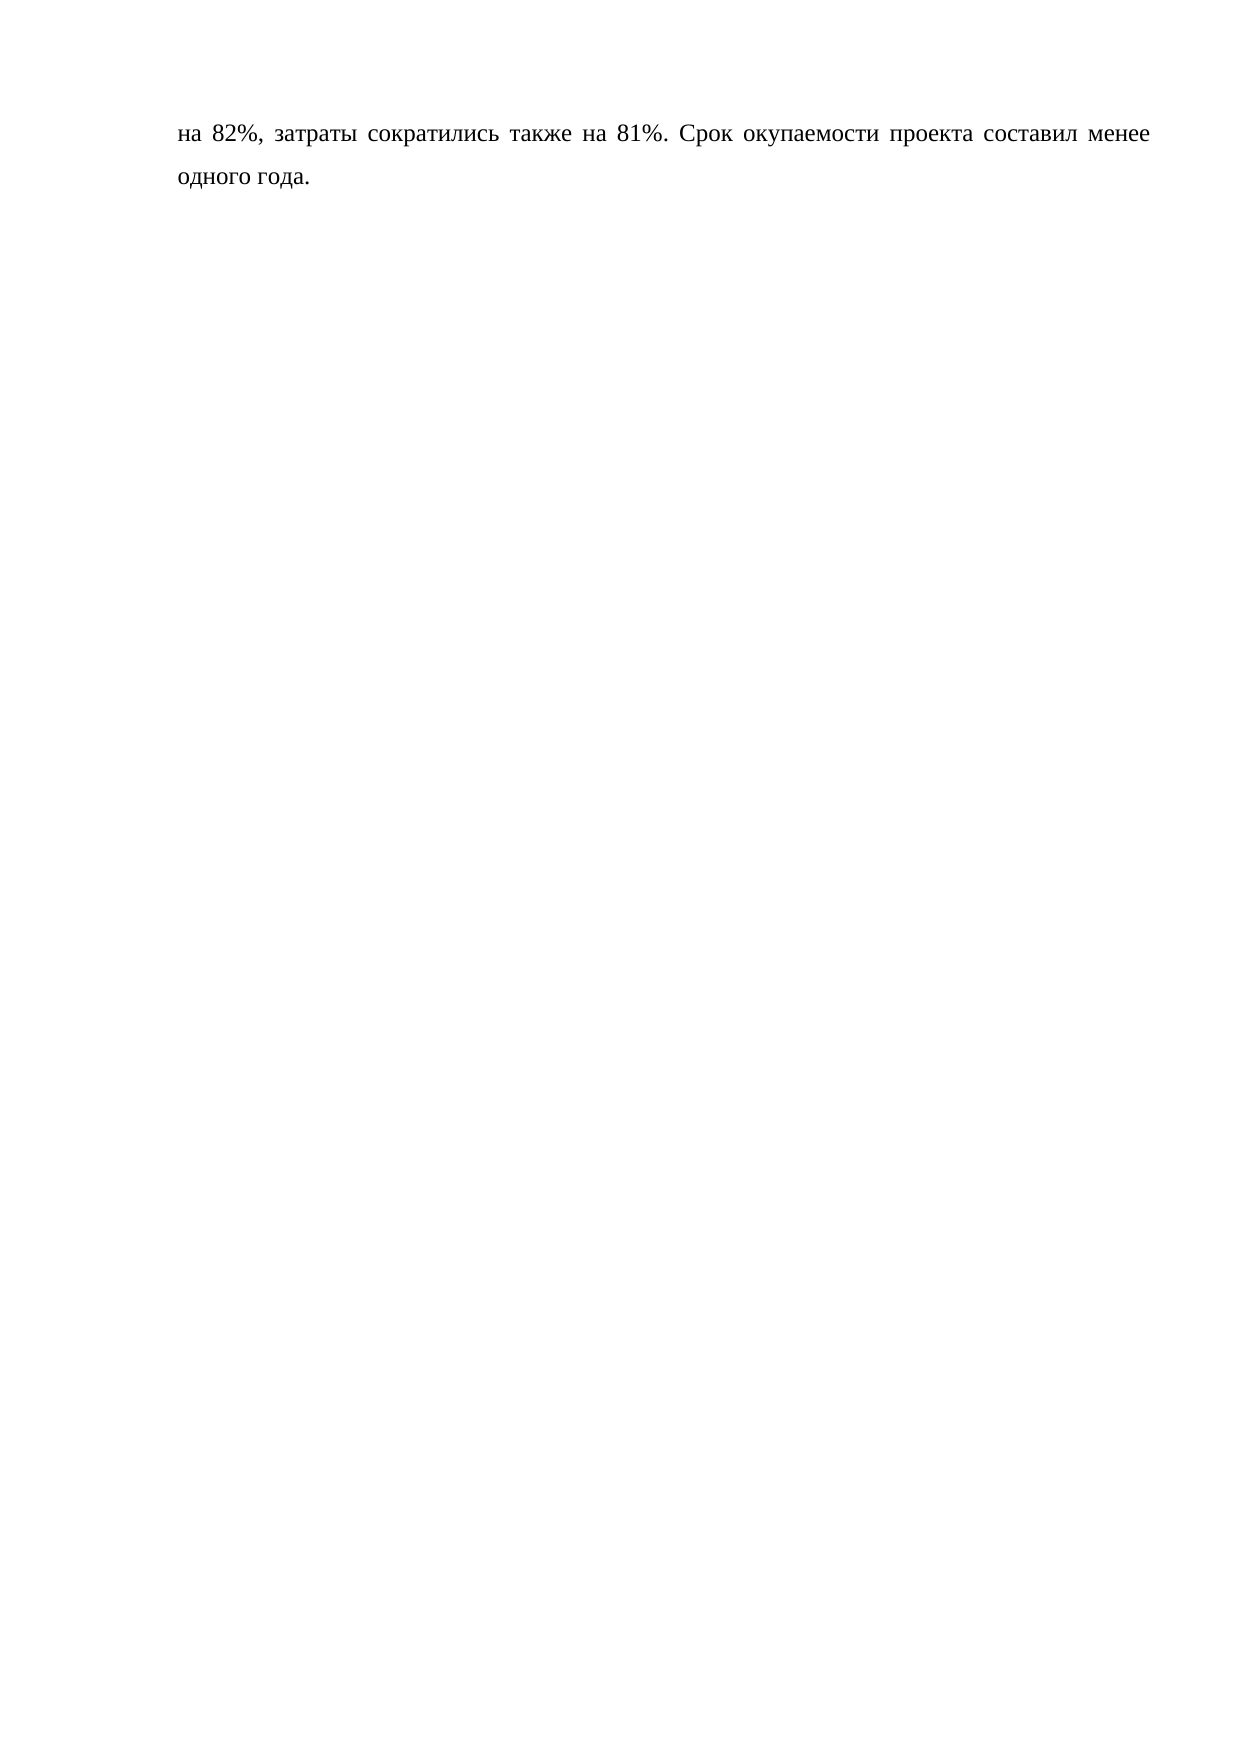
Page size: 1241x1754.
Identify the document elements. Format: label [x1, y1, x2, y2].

text [177, 118, 1152, 190]
